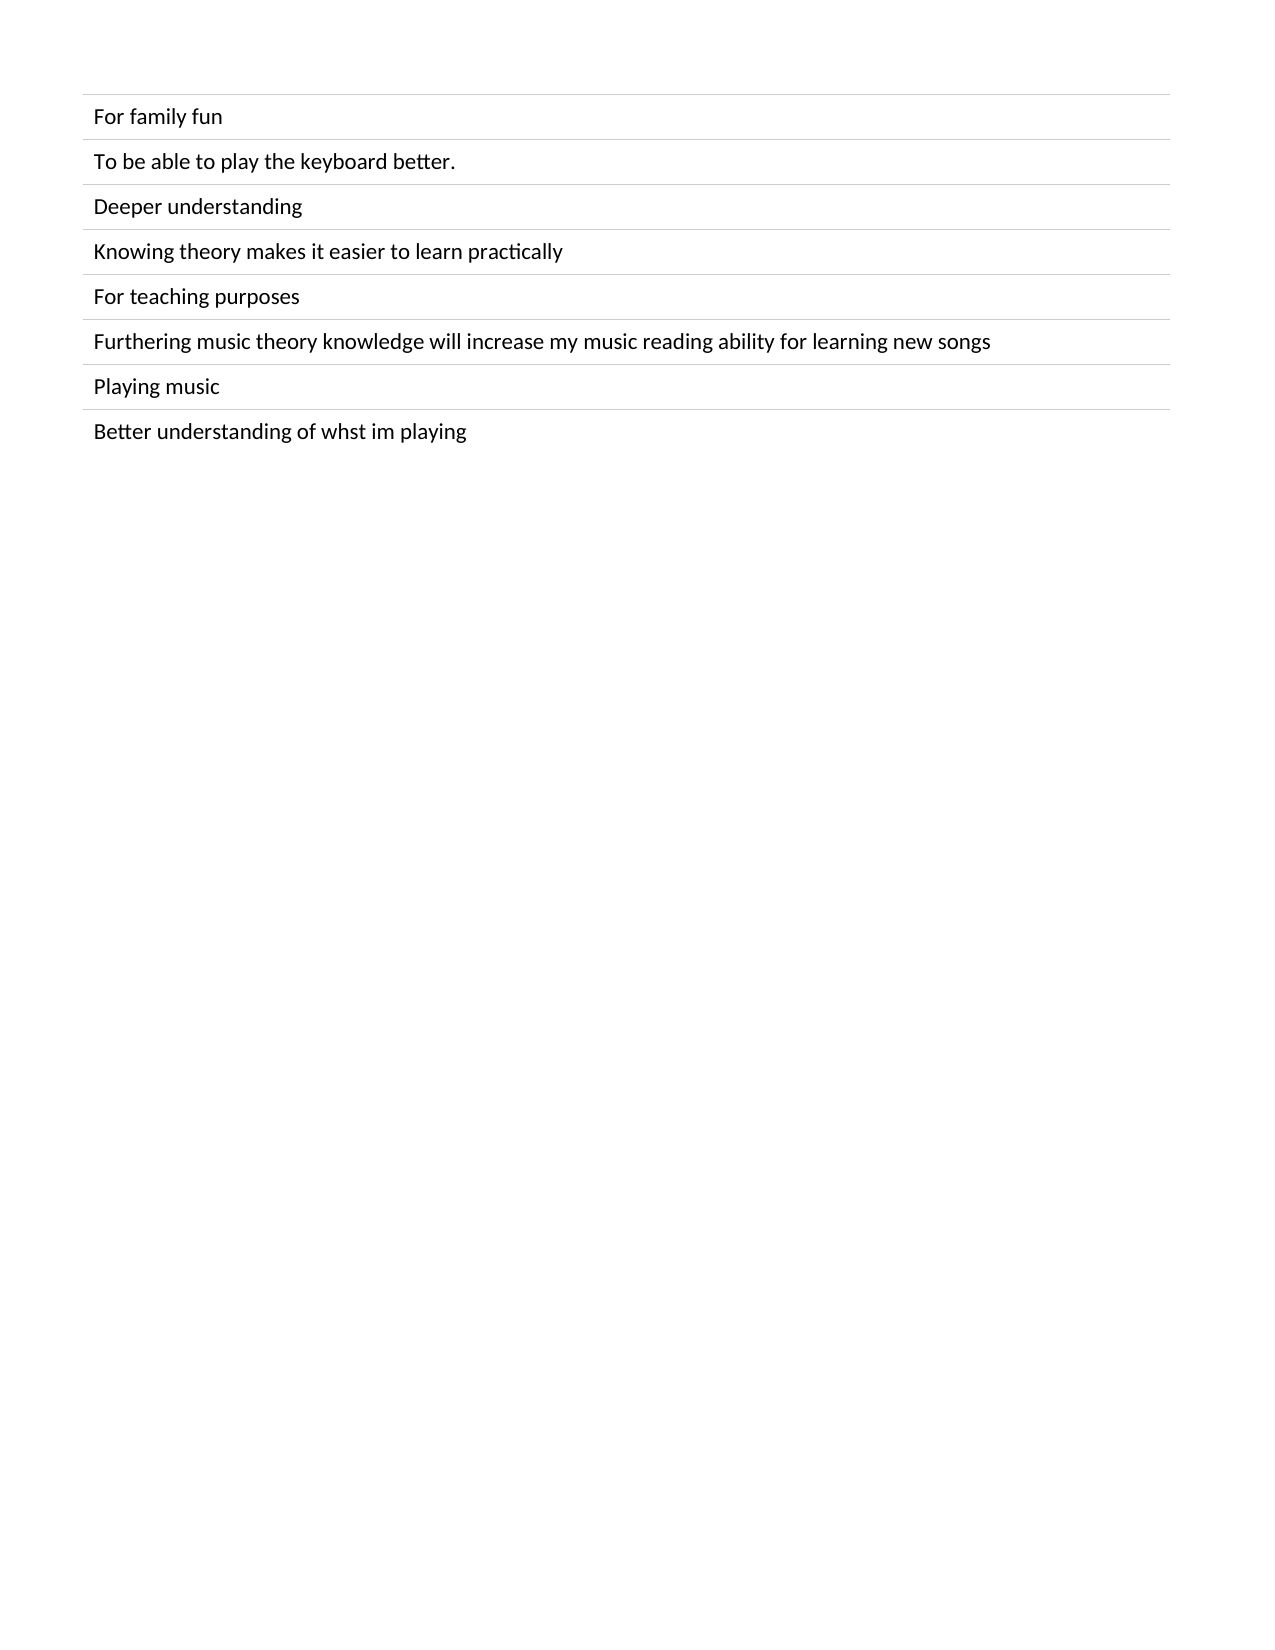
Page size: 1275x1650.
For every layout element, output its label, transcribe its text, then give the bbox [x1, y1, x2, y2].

table_cell Better understanding of whst im playing [83, 410, 1170, 454]
table_cell For family fun [83, 95, 1170, 139]
table_cell Furthering music theory knowledge will increase my music reading ability for learning new songs [83, 320, 1170, 364]
table_cell For teaching purposes [83, 275, 1170, 319]
table_cell Deeper understanding [83, 185, 1170, 229]
table_cell Knowing theory makes it easier to learn practically [83, 230, 1170, 274]
table_cell Playing music [83, 365, 1170, 409]
table_cell To be able to play the keyboard better. [83, 140, 1170, 184]
